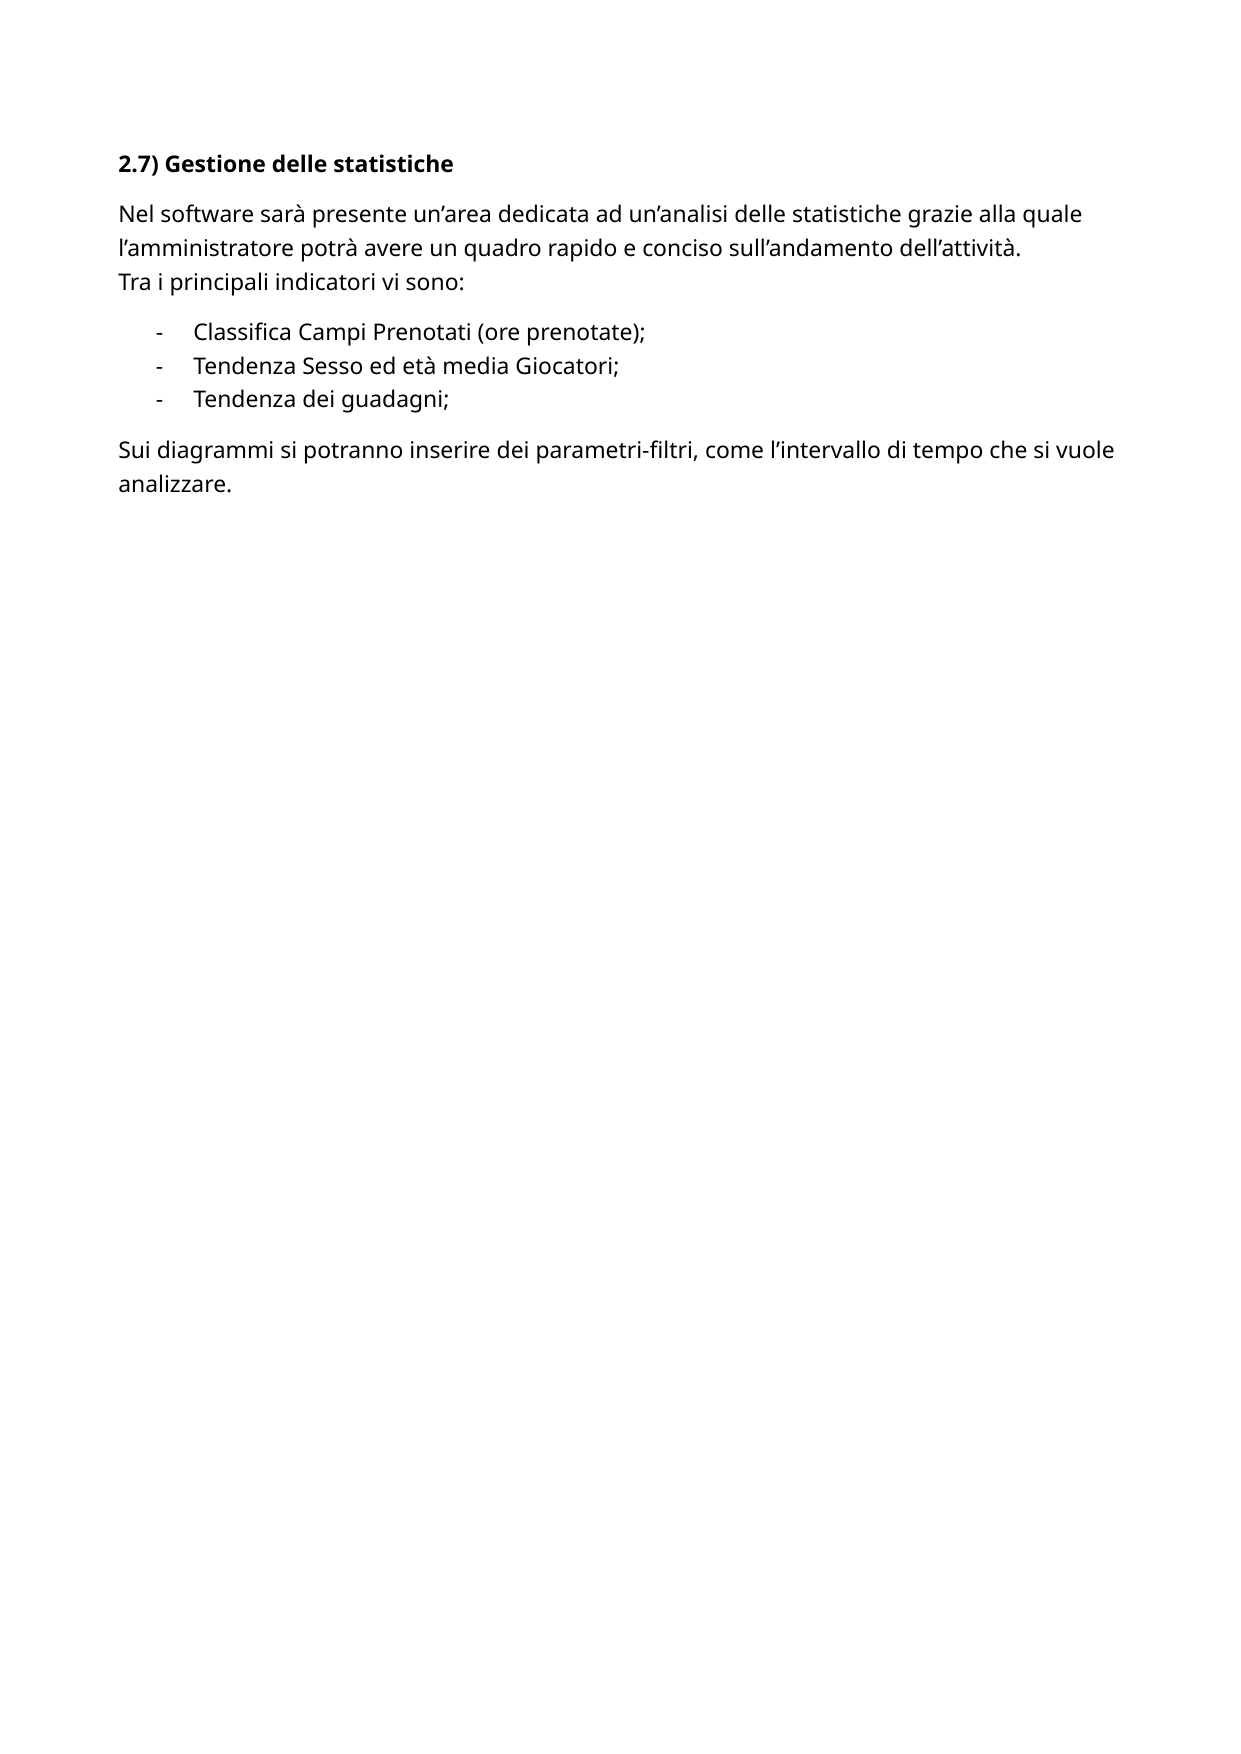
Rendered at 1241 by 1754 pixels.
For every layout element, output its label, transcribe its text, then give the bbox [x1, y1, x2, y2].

text Sui diagrammi si potranno inserire dei parametri-filtri, come l’intervallo di tempo che si vuole analizzare. [118, 434, 1122, 499]
list Tendenza Sesso ed età media Giocatori; [156, 350, 1122, 381]
text 2.7) Gestione delle statistiche [118, 148, 1122, 179]
list Classifica Campi Prenotati (ore prenotate); [156, 316, 1122, 347]
text Nel software sarà presente un’area dedicata ad un’analisi delle statistiche grazie alla quale l’amministratore potrà avere un quadro rapido e conciso sull’andamento dell’attività. Tra i principali indicatori vi sono: [118, 198, 1122, 297]
list Tendenza dei guadagni; [156, 383, 1122, 415]
